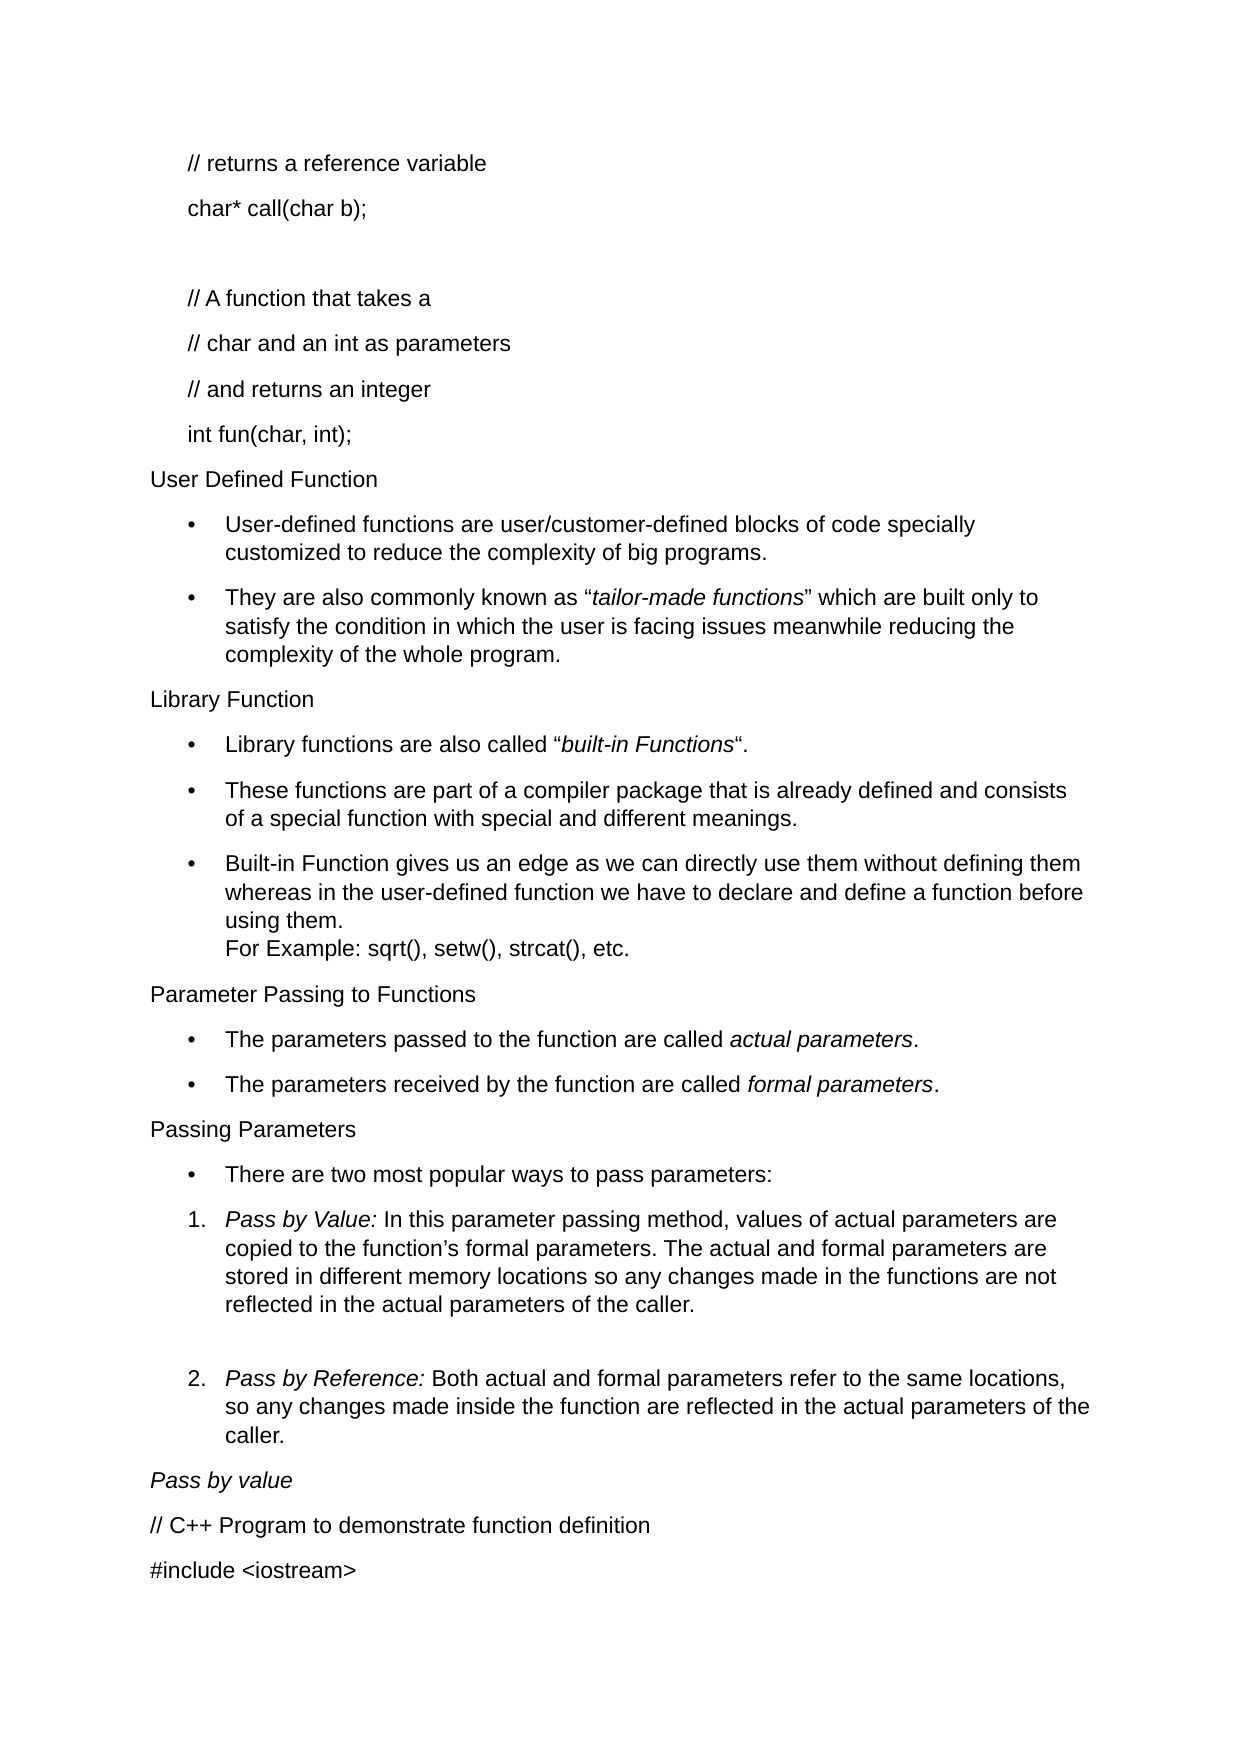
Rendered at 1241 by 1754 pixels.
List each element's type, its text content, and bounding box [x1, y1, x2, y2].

list There are two most popular ways to pass parameters: [187, 1161, 1090, 1187]
text // C++ Program to demonstrate function definition [150, 1512, 1090, 1538]
list They are also commonly known as “tailor-made functions” which are built only to satisfy the condition in which the user is facing issues meanwhile reducing the complexity of the whole program. [187, 584, 1090, 668]
text // and returns an integer [187, 376, 1090, 402]
text int fun(char, int); [187, 421, 1090, 447]
list The parameters received by the function are called formal parameters. [187, 1071, 1090, 1097]
list The parameters passed to the function are called actual parameters. [187, 1026, 1090, 1052]
list User-defined functions are user/customer-defined blocks of code specially customized to reduce the complexity of big programs. [187, 511, 1090, 566]
list These functions are part of a compiler package that is already defined and consists of a special function with special and different meanings. [187, 777, 1090, 831]
list Pass by Reference: Both actual and formal parameters refer to the same locations, so any changes made inside the function are reflected in the actual parameters of the caller. [187, 1365, 1090, 1448]
list Library functions are also called “built-in Functions“. [187, 731, 1090, 758]
text Library Function [150, 686, 1090, 713]
text // A function that takes a [187, 285, 1090, 312]
list Pass by Value: In this parameter passing method, values of actual parameters are copied to the function’s formal parameters. The actual and formal parameters are stored in different memory locations so any changes made in the functions are not reflected in the actual parameters of the caller. [187, 1206, 1090, 1346]
text // returns a reference variable [187, 150, 1090, 176]
text User Defined Function [150, 466, 1090, 492]
text Passing Parameters [150, 1116, 1090, 1142]
text Parameter Passing to Functions [150, 981, 1090, 1007]
text char* call(char b); [187, 195, 1090, 221]
text Pass by value [150, 1467, 1090, 1493]
list Built-in Function gives us an edge as we can directly use them without defining them whereas in the user-defined function we have to declare and define a function before using them. For Example: sqrt(), setw(), strcat(), etc. [187, 850, 1090, 962]
text #include <iostream> [150, 1557, 1090, 1583]
text // char and an int as parameters [187, 330, 1090, 357]
